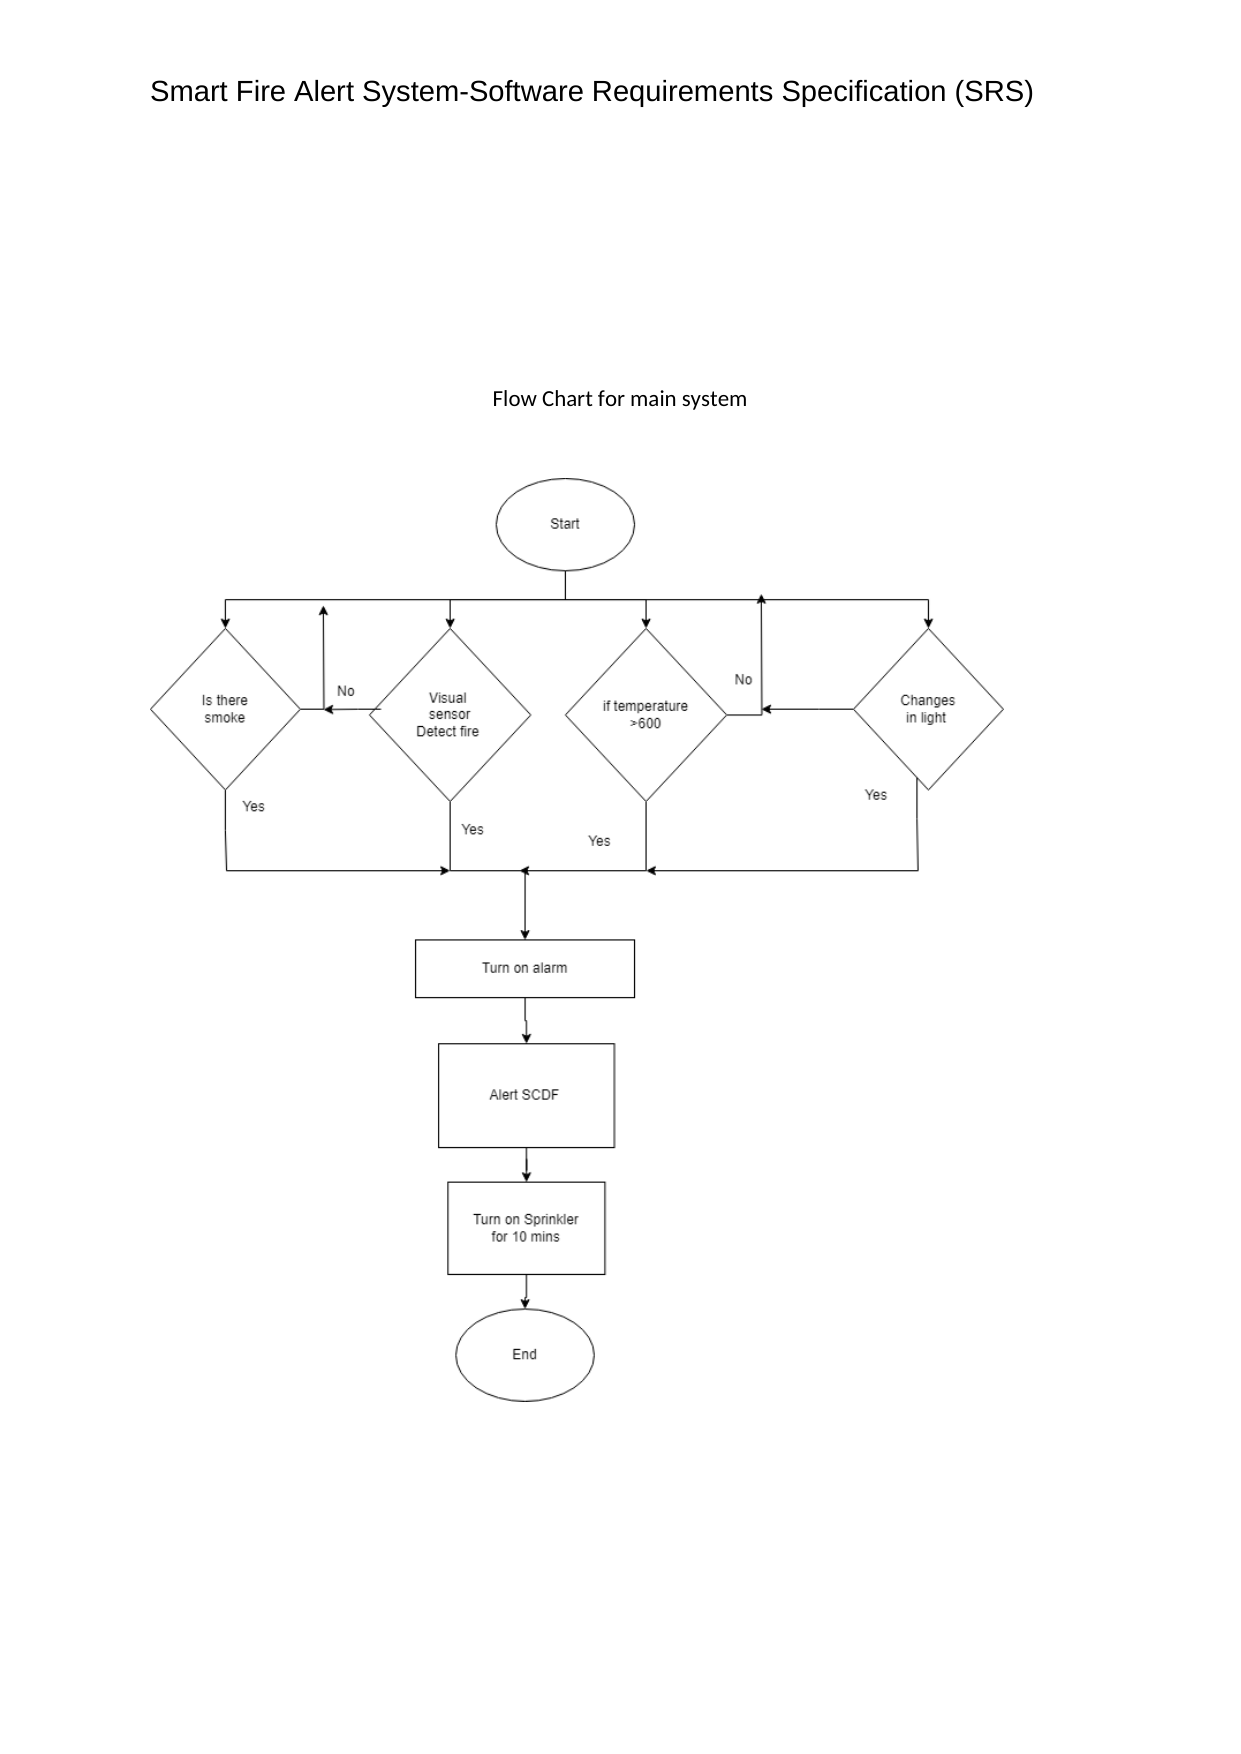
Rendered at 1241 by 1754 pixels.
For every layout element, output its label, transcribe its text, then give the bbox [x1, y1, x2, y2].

text Flow Chart for main system [150, 384, 1090, 412]
picture [150, 478, 1004, 1402]
